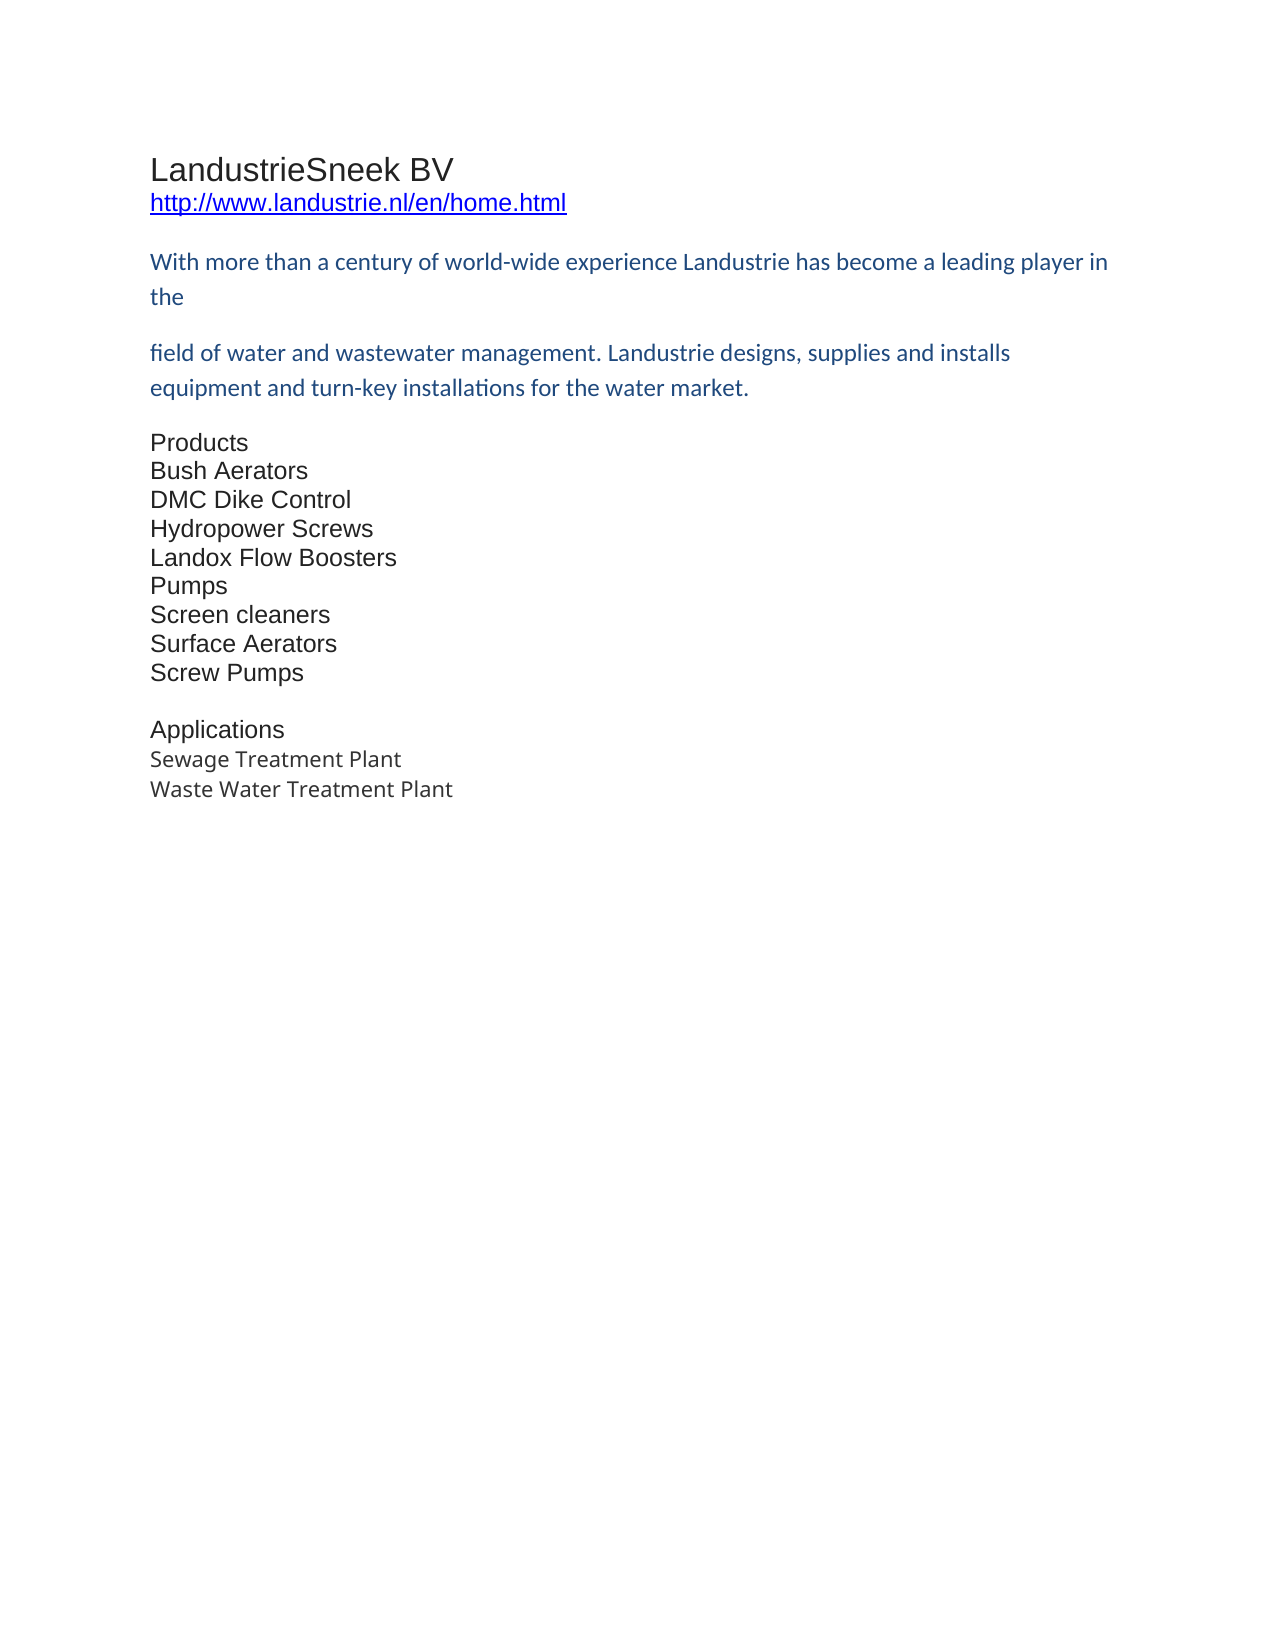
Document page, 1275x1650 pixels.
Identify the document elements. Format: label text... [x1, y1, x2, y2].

text http://www.landustrie.nl/en/home.html [150, 188, 1125, 217]
text field of water and wastewater management. Landustrie designs, supplies and installs equipment and turn-key installations for the water market. [150, 337, 1125, 402]
text LandustrieSneek BV [150, 150, 1125, 188]
text Applications [150, 715, 1125, 744]
text Hydropower Screws [150, 514, 1125, 543]
text Waste Water Treatment Plant [150, 774, 1125, 803]
text Landox Flow Boosters [150, 543, 1125, 571]
text Pumps [150, 571, 1125, 600]
text Products [150, 428, 1125, 456]
text Screen cleaners [150, 600, 1125, 629]
text Sewage Treatment Plant [150, 744, 1125, 774]
text Surface Aerators [150, 629, 1125, 658]
text DMC Dike Control [150, 485, 1125, 514]
text Screw Pumps [150, 658, 1125, 686]
text Bush Aerators [150, 456, 1125, 485]
text With more than a century of world-wide experience Landustrie has become a leading player in the [150, 246, 1125, 311]
